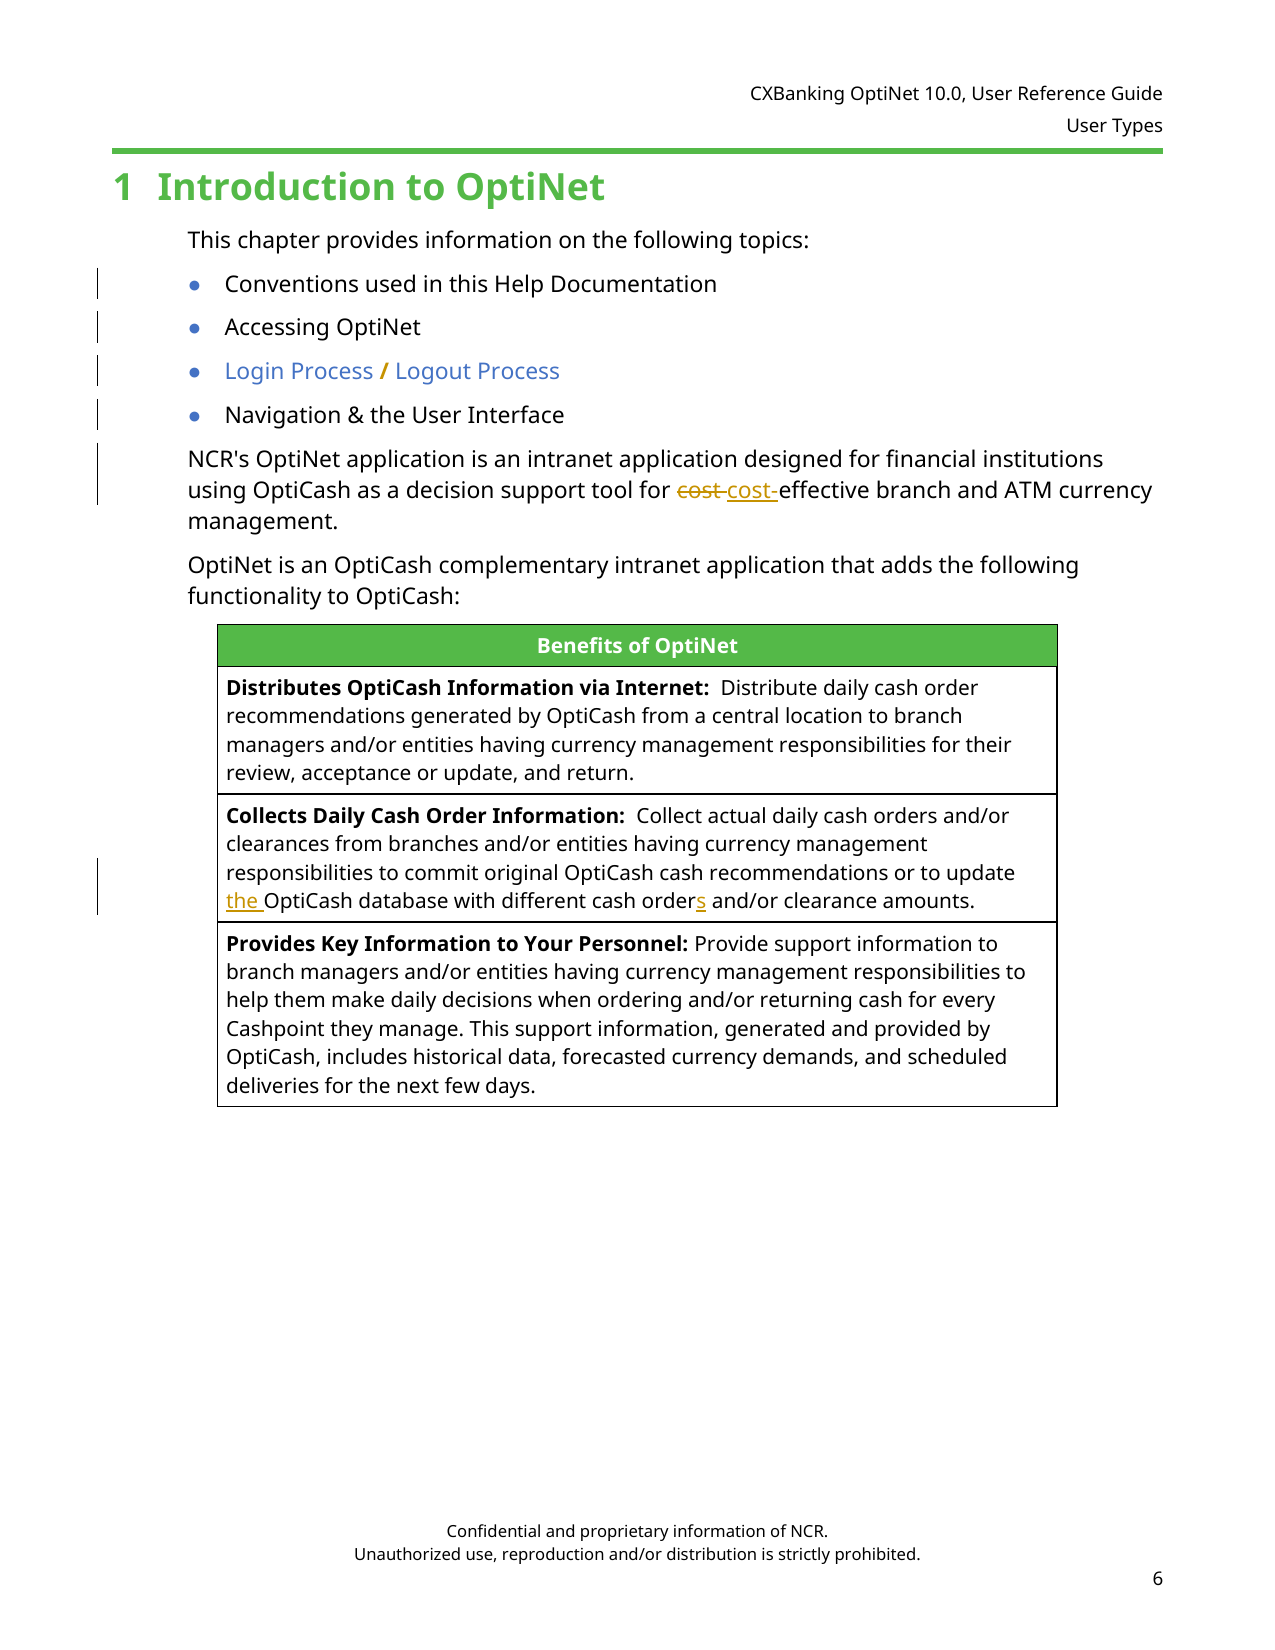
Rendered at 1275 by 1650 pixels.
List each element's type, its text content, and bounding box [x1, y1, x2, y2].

table_cell Distributes OptiCash Information via Internet: Distribute daily cash order recommendations generated by OptiCash from a central location to branch managers and/or entities having currency management responsibilities for their review, acceptance or update, and return. [218, 667, 1056, 793]
table_cell Provides Key Information to Your Personnel: Provide support information to branch managers and/or entities having currency management responsibilities to help them make daily decisions when ordering and/or returning cash for every Cashpoint they manage. This support information, generated and provided by OptiCash, includes historical data, forecasted currency demands, and scheduled deliveries for the next few days. [218, 923, 1056, 1106]
list Login Process / Logout Process [187, 355, 1163, 386]
table_header Benefits of OptiNet [218, 625, 1057, 666]
list Accessing OptiNet [187, 311, 1163, 343]
list Navigation & the User Interface [187, 399, 1163, 430]
text This chapter provides information on the following topics: [187, 224, 1163, 255]
list Conventions used in this Help Documentation [187, 268, 1163, 299]
table_cell Collects Daily Cash Order Information: Collect actual daily cash orders and/or clearances from branches and/or entities having currency management responsibilities to commit original OptiCash cash recommendations or to update OptiCash database with different cash order and/or clearance amounts. [218, 795, 1056, 921]
subtitle Introduction to OptiNet [112, 160, 1163, 211]
text OptiNet is an OptiCash complementary intranet application that adds the following functionality to OptiCash: [187, 549, 1163, 611]
text NCR's OptiNet application is an intranet application designed for financial institutions using OptiCash as a decision support tool for effective branch and ATM currency management. [187, 443, 1163, 536]
